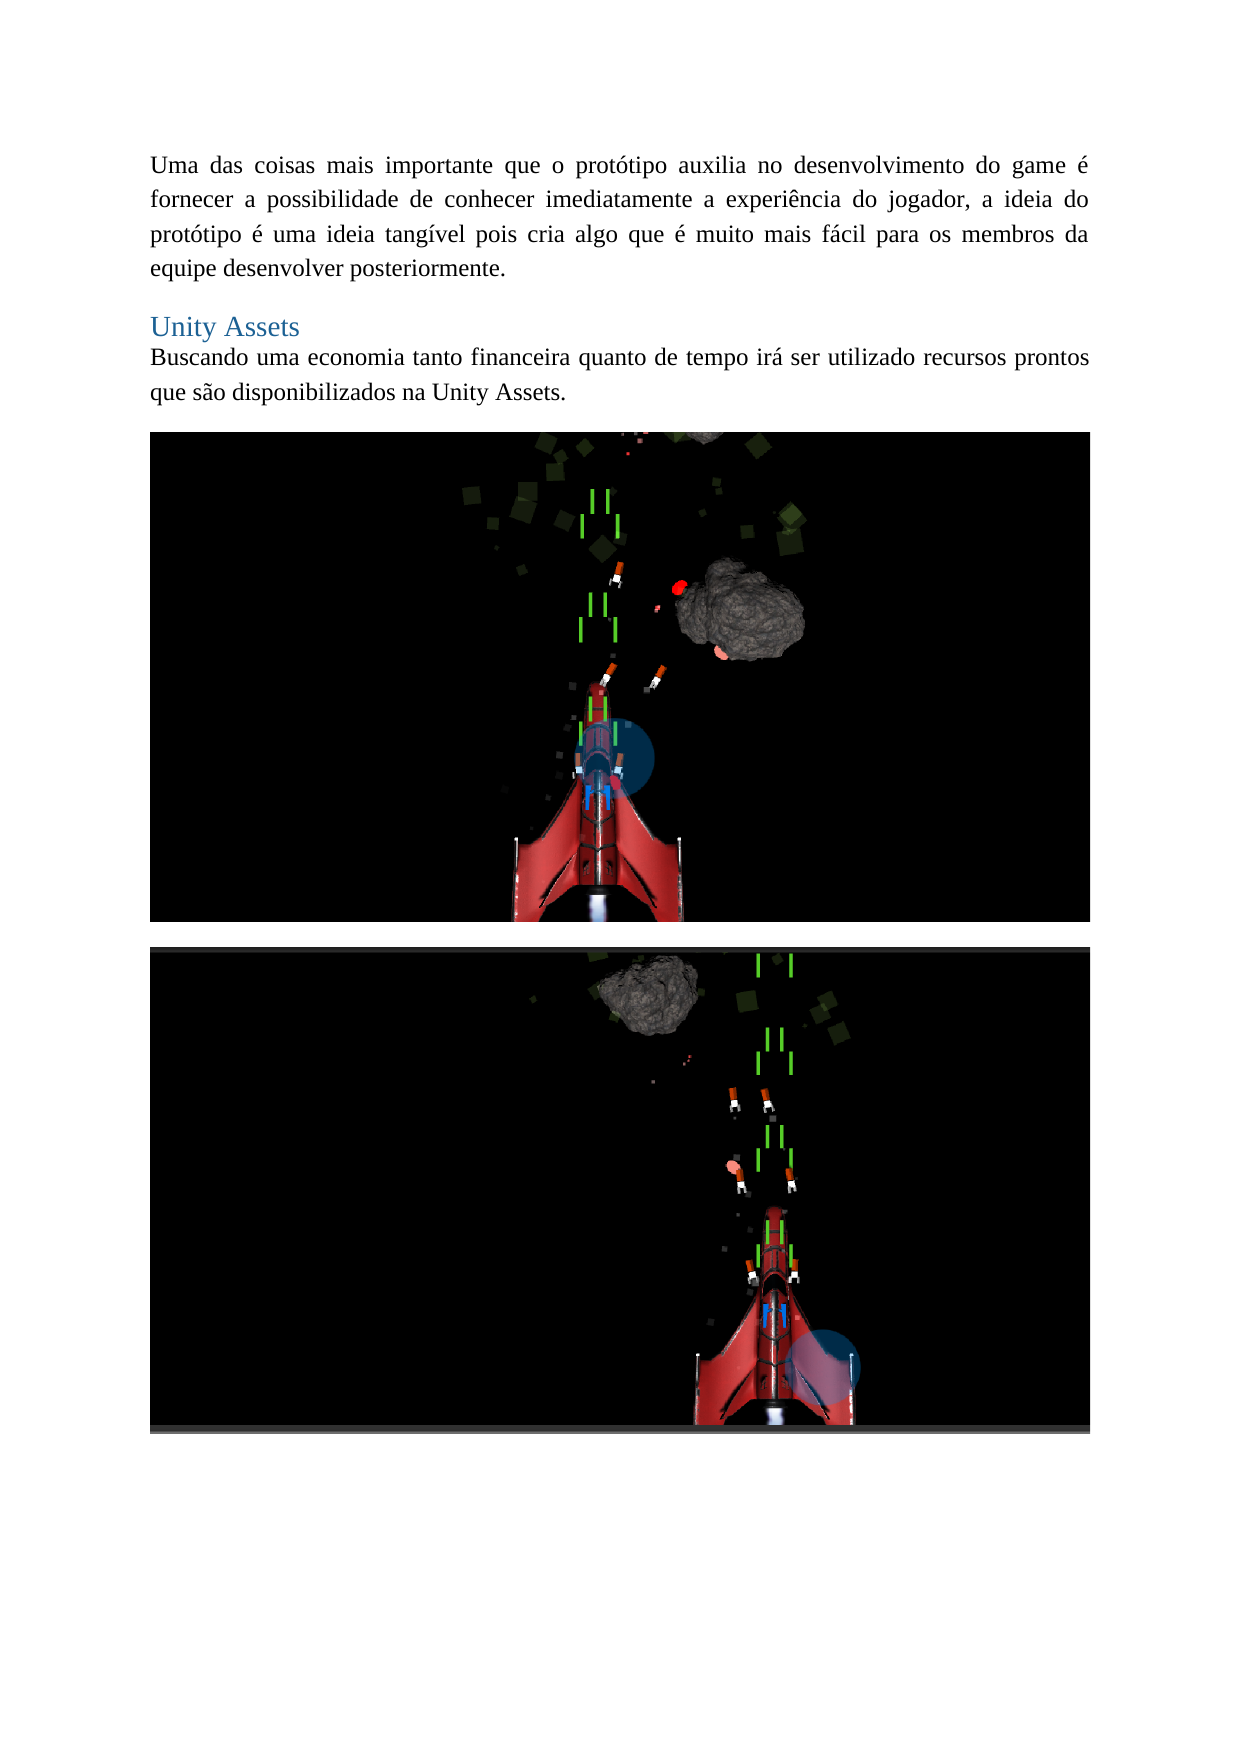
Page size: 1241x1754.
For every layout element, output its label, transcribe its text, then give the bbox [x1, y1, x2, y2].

subtitle Unity Assets [150, 309, 1090, 342]
text Buscando uma economia tanto financeira quanto de tempo irá ser utilizado recursos prontos que são disponibilizados na Unity Assets. [150, 342, 1090, 406]
text Uma das coisas mais importante que o protótipo auxilia no desenvolvimento do game é fornecer a possibilidade de conhecer imediatamente a experiência do jogador, a ideia do protótipo é uma ideia tangível pois cria algo que é muito mais fácil para os membros da equipe desenvolver posteriormente. [150, 150, 1090, 282]
picture [150, 432, 1091, 922]
picture [150, 947, 1091, 1434]
